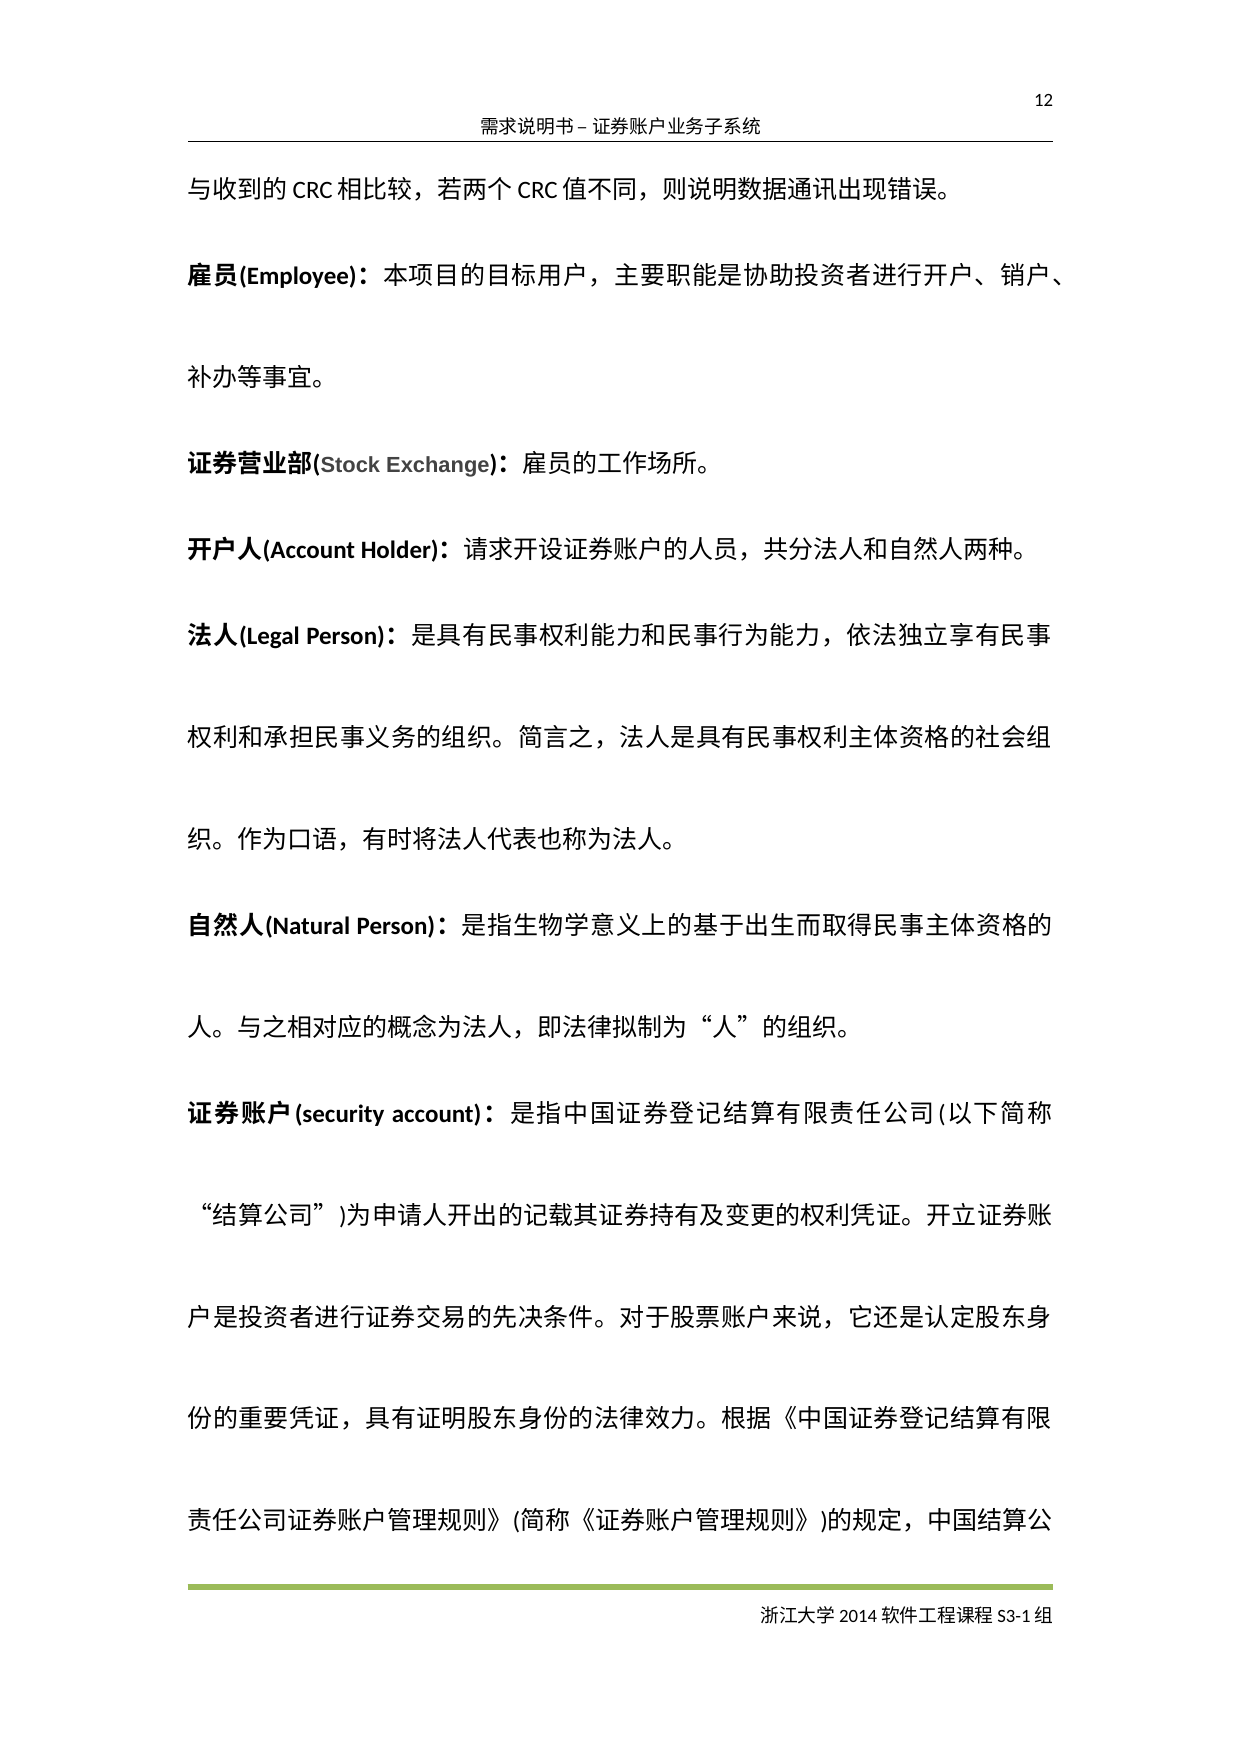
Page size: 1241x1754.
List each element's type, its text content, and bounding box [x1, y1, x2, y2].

text 雇员(Employee)：本项目的目标用户，主要职能是协助投资者进行开户、销户、补办等事宜。 [187, 240, 1053, 409]
text 法人(Legal Person)：是具有民事权利能力和民事行为能力，依法独立享有民事权利和承担民事义务的组织。简言之，法人是具有民事权利主体资格的社会组织。作为口语，有时将法人代表也称为法人。 [187, 600, 1053, 871]
text 证券营业部(Stock Exchange)：雇员的工作场所。 [187, 428, 1053, 496]
text 自然人(Natural Person)：是指生物学意义上的基于出生而取得民事主体资格的人。与之相对应的概念为法人，即法律拟制为“人”的组织。 [187, 889, 1053, 1059]
text 开户人(Account Holder)：请求开设证券账户的人员，共分法人和自然人两种。 [187, 514, 1053, 582]
